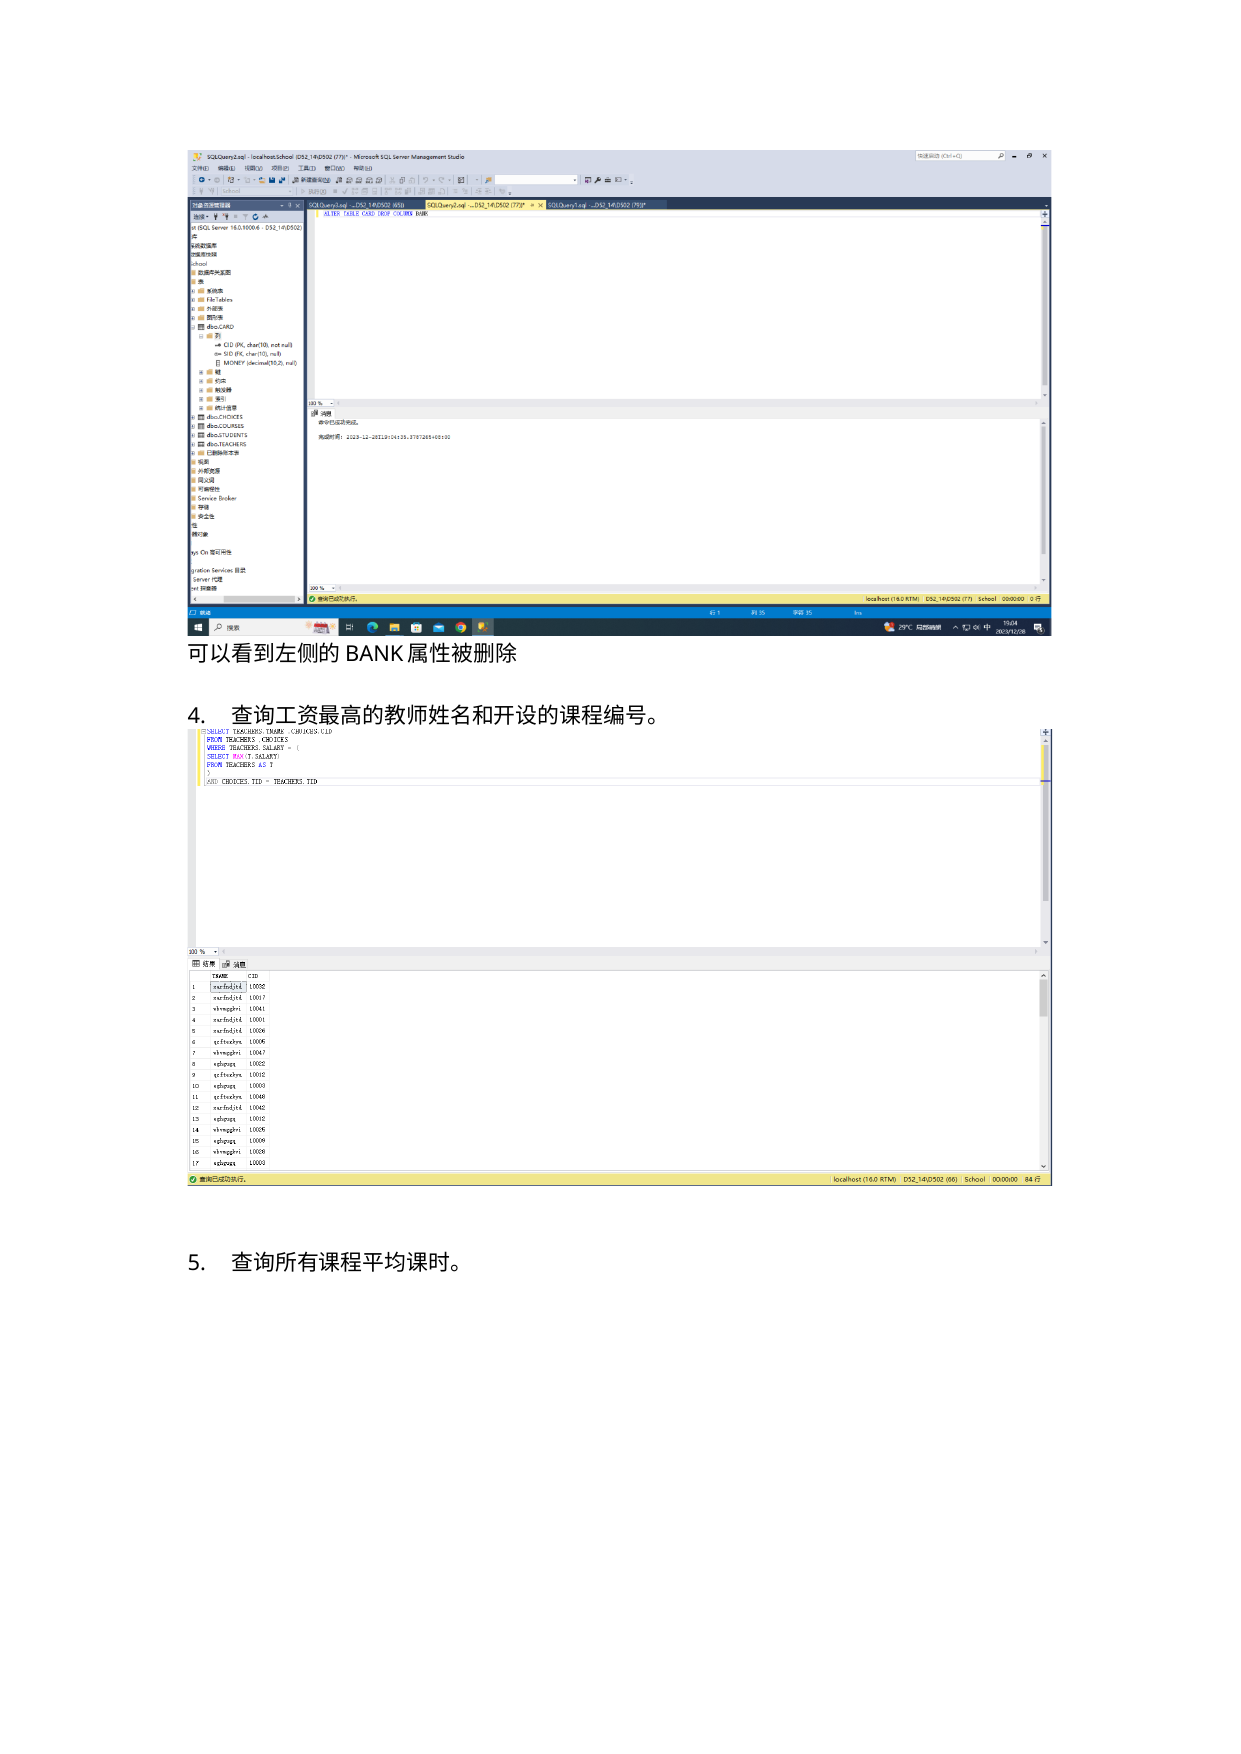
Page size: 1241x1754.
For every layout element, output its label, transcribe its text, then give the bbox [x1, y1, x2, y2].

picture [187, 729, 1053, 1186]
list 查询所有课程平均课时。 [187, 1245, 1053, 1277]
list 可以看到左侧的BANK属性被删除 [187, 636, 1053, 668]
picture [187, 150, 1052, 636]
list 查询工资最高的教师姓名和开设的课程编号。 [187, 698, 1053, 729]
